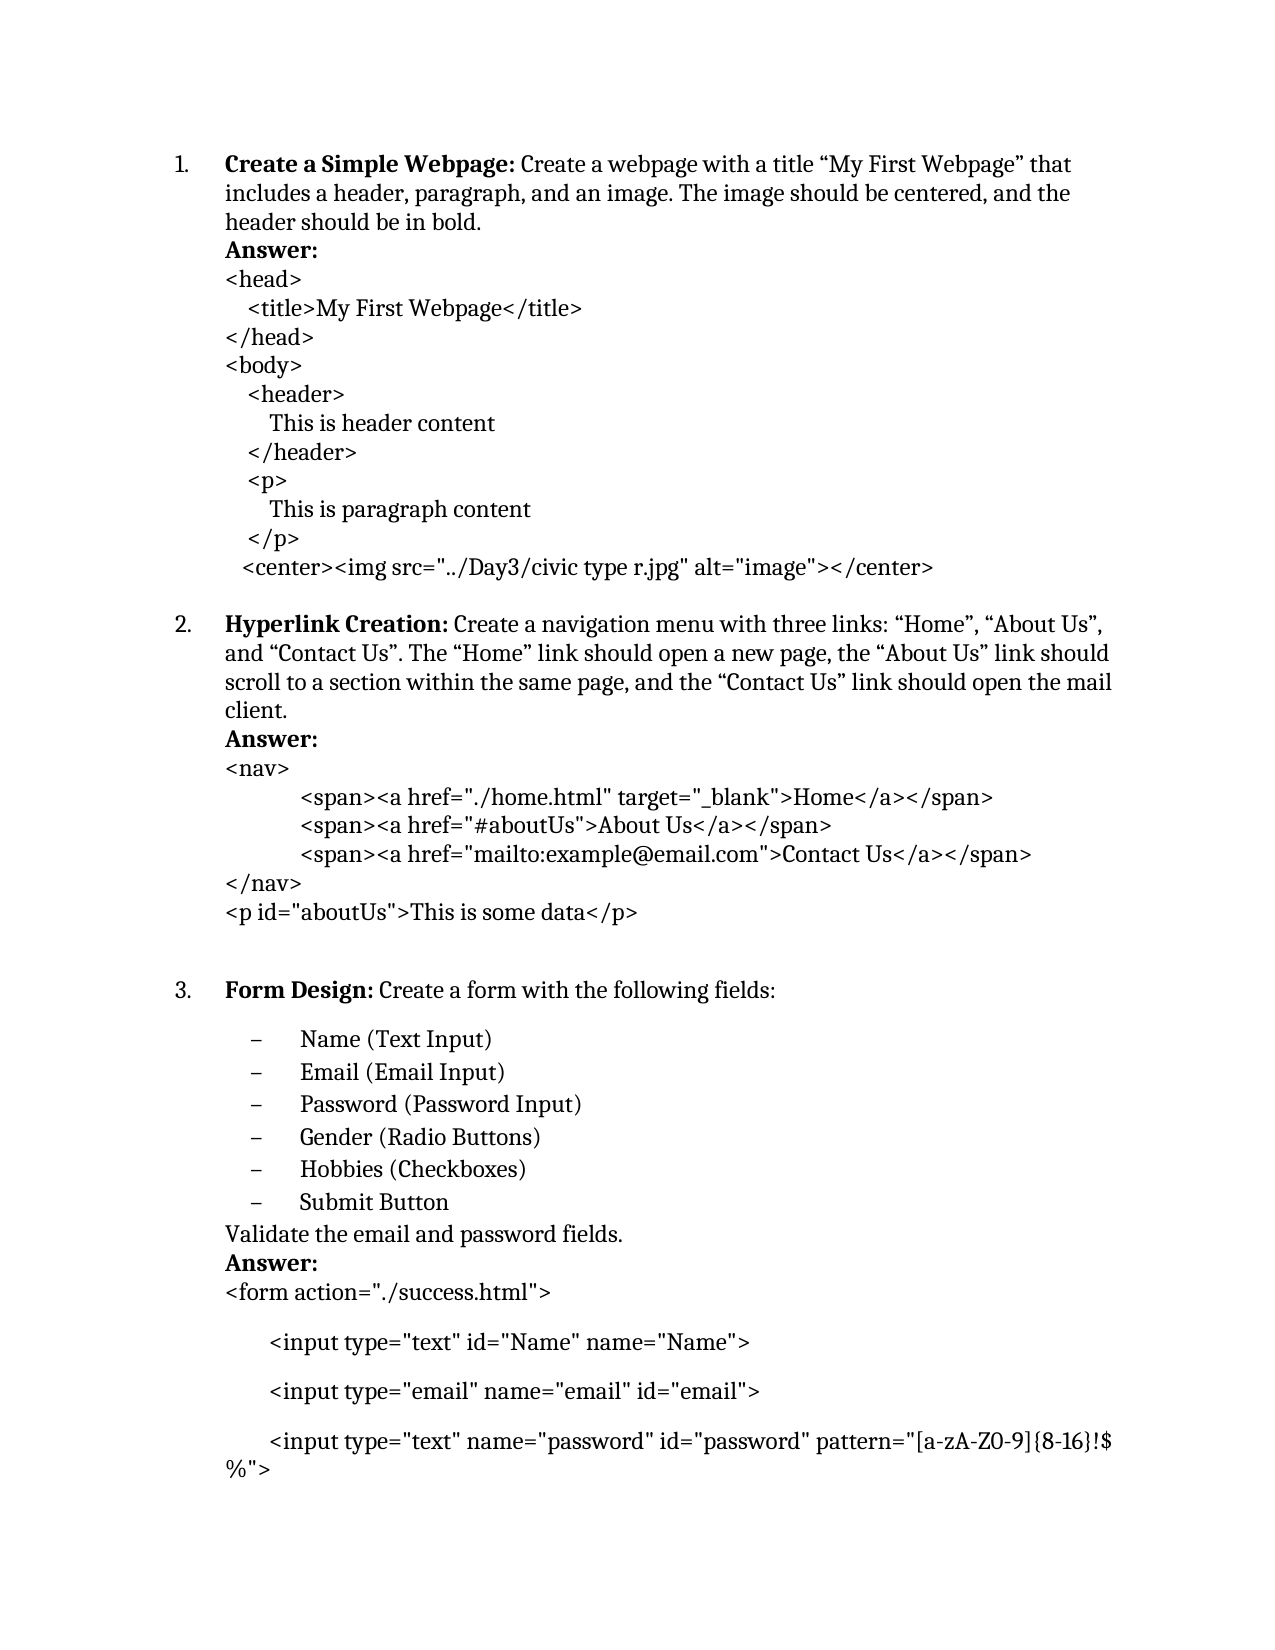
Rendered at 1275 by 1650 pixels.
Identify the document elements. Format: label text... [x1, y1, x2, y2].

list </p> [225, 524, 1125, 552]
list </nav> [225, 869, 1125, 897]
list <span><a href="./home.html" target="_blank">Home</a></span> [300, 782, 1125, 811]
list Gender (Radio Buttons) [250, 1123, 1125, 1152]
list Form Design: Create a form with the following fields: [175, 976, 1125, 1004]
list Hobbies (Checkboxes) [250, 1155, 1125, 1184]
list Password (Password Input) [250, 1090, 1125, 1119]
list Create a Simple Webpage: Create a webpage with a title “My First Webpage” that includes a header, paragraph, and an image. The image should be centered, and the header should be in bold. Answer: <head> [175, 150, 1125, 294]
list </head> [225, 322, 1125, 351]
list <span><a href="mailto:example@email.com">Contact Us</a></span> [300, 840, 1125, 869]
list Validate the email and password fields. Answer: <form action="./success.html"> [175, 1220, 1125, 1307]
list This is header content [225, 409, 1125, 437]
list Name (Text Input) [250, 1025, 1125, 1054]
list <body> [225, 351, 1125, 380]
list <p id="aboutUs">This is some data</p> [225, 897, 1125, 955]
list <input type="email" name="email" id="email"> [175, 1377, 1125, 1406]
list <center><img src="../Day3/civic type r.jpg" alt="image"></center> [225, 552, 1125, 610]
list <title>My First Webpage</title> [225, 294, 1125, 322]
list Submit Button [250, 1188, 1125, 1217]
list Email (Email Input) [250, 1058, 1125, 1087]
list <input type="text" id="Name" name="Name"> [175, 1327, 1125, 1356]
list Hyperlink Creation: Create a navigation menu with three links: “Home”, “About Us”, and “Contact Us”. The “Home” link should open a new page, the “About Us” link should scroll to a section within the same page, and the “Contact Us” link should open the mail client. Answer: <nav> [175, 610, 1125, 782]
list <header> [225, 380, 1125, 409]
list </header> [225, 437, 1125, 466]
list This is paragraph content [225, 495, 1125, 524]
list <p> [225, 466, 1125, 495]
list <span><a href="#aboutUs">About Us</a></span> [300, 811, 1125, 840]
list <input type="text" name="password" id="password" pattern="[a-zA-Z0-9]{8-16}!$%"> [175, 1427, 1125, 1484]
